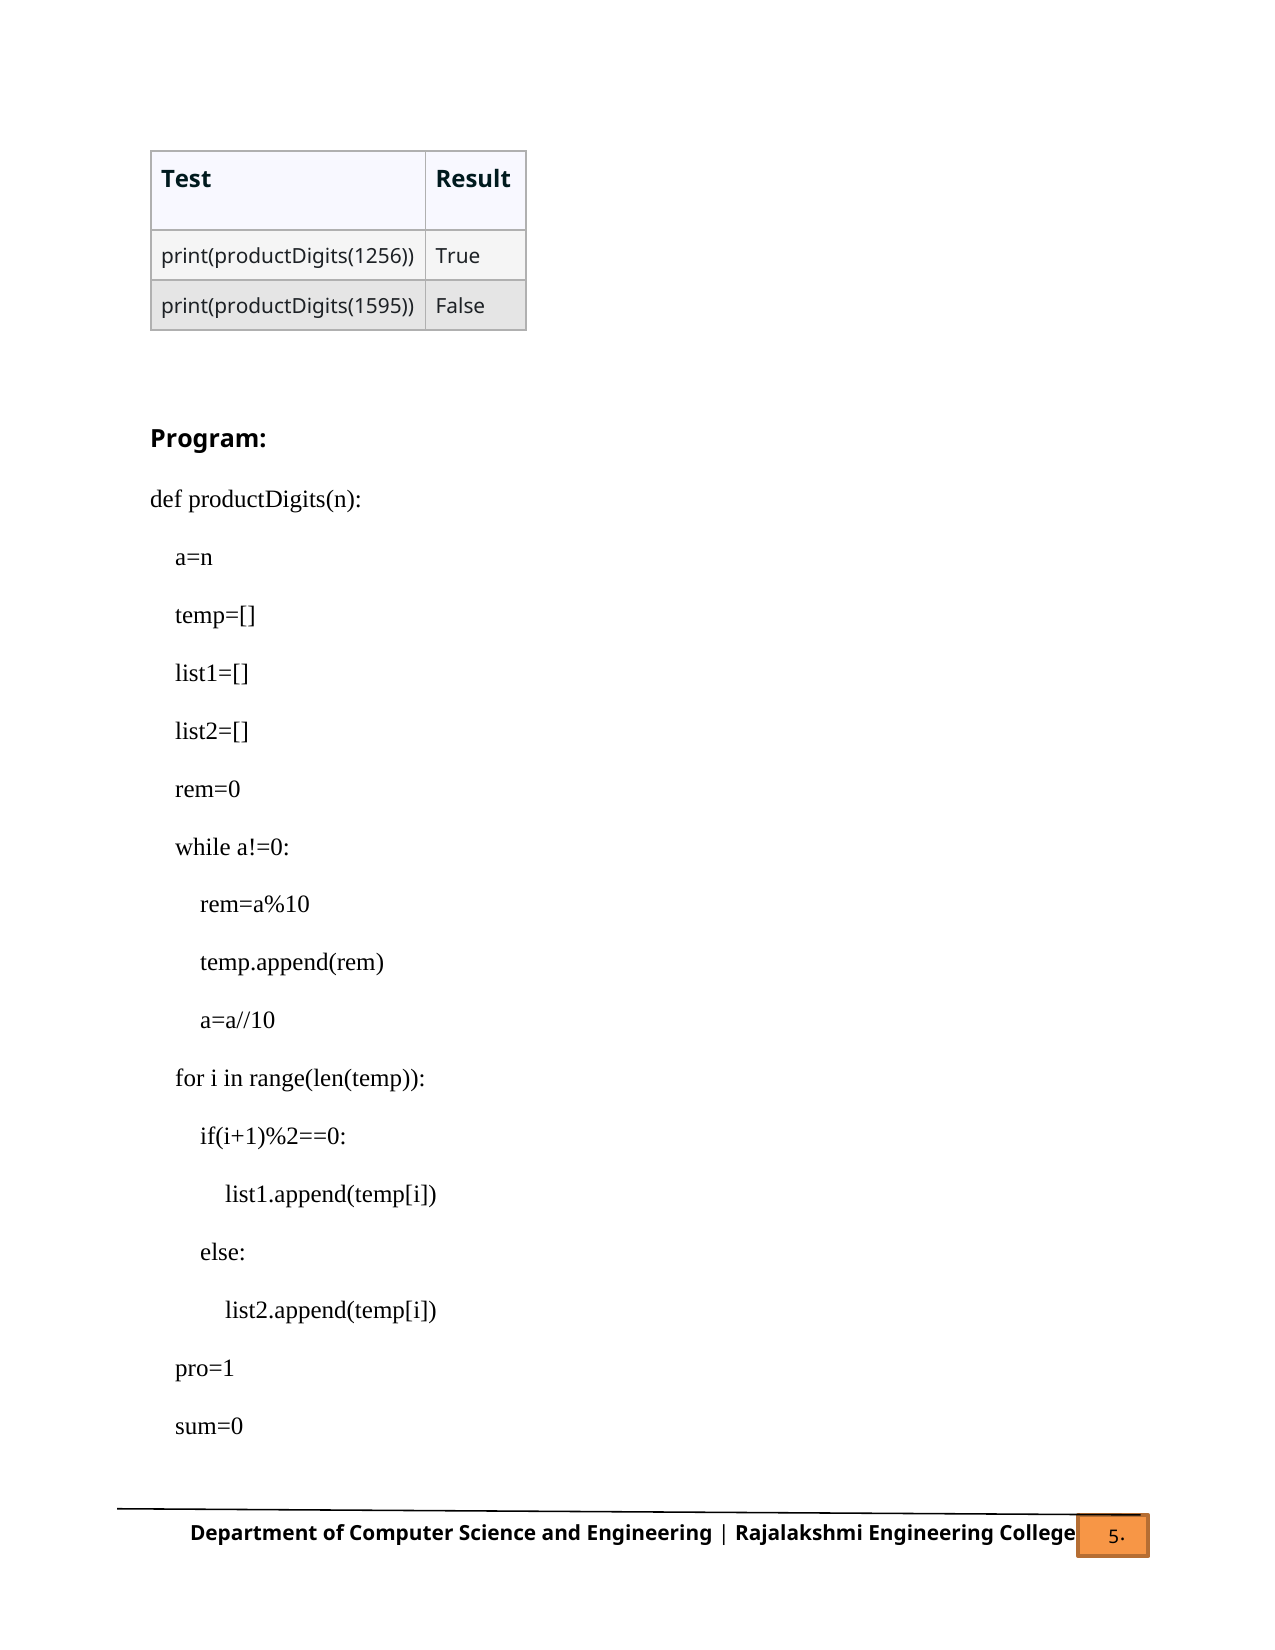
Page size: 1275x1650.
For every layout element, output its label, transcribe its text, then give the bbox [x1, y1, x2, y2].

text a=n [150, 542, 1125, 571]
text pro=1 [150, 1353, 1125, 1382]
table_cell False [426, 281, 525, 329]
text list1.append(temp[i]) [150, 1179, 1125, 1208]
text while a!=0: [150, 832, 1125, 860]
table_cell True [426, 231, 525, 279]
table_cell print(productDigits(1595)) [152, 281, 425, 329]
text temp=[] [150, 600, 1125, 629]
text list2.append(temp[i]) [150, 1295, 1125, 1324]
text else: [150, 1237, 1125, 1266]
text if(i+1)%2==0: [150, 1121, 1125, 1150]
table_header Test [152, 152, 425, 229]
text Program: [150, 421, 1125, 455]
table_header Result [426, 152, 525, 229]
text list2=[] [150, 716, 1125, 744]
text def productDigits(n): [150, 484, 1125, 513]
table_cell print(productDigits(1256)) [152, 231, 425, 279]
text rem=a%10 [150, 889, 1125, 918]
text rem=0 [150, 774, 1125, 802]
text a=a//10 [150, 1005, 1125, 1034]
text temp.append(rem) [150, 947, 1125, 976]
text for i in range(len(temp)): [150, 1063, 1125, 1092]
text sum=0 [150, 1411, 1125, 1439]
text list1=[] [150, 658, 1125, 687]
